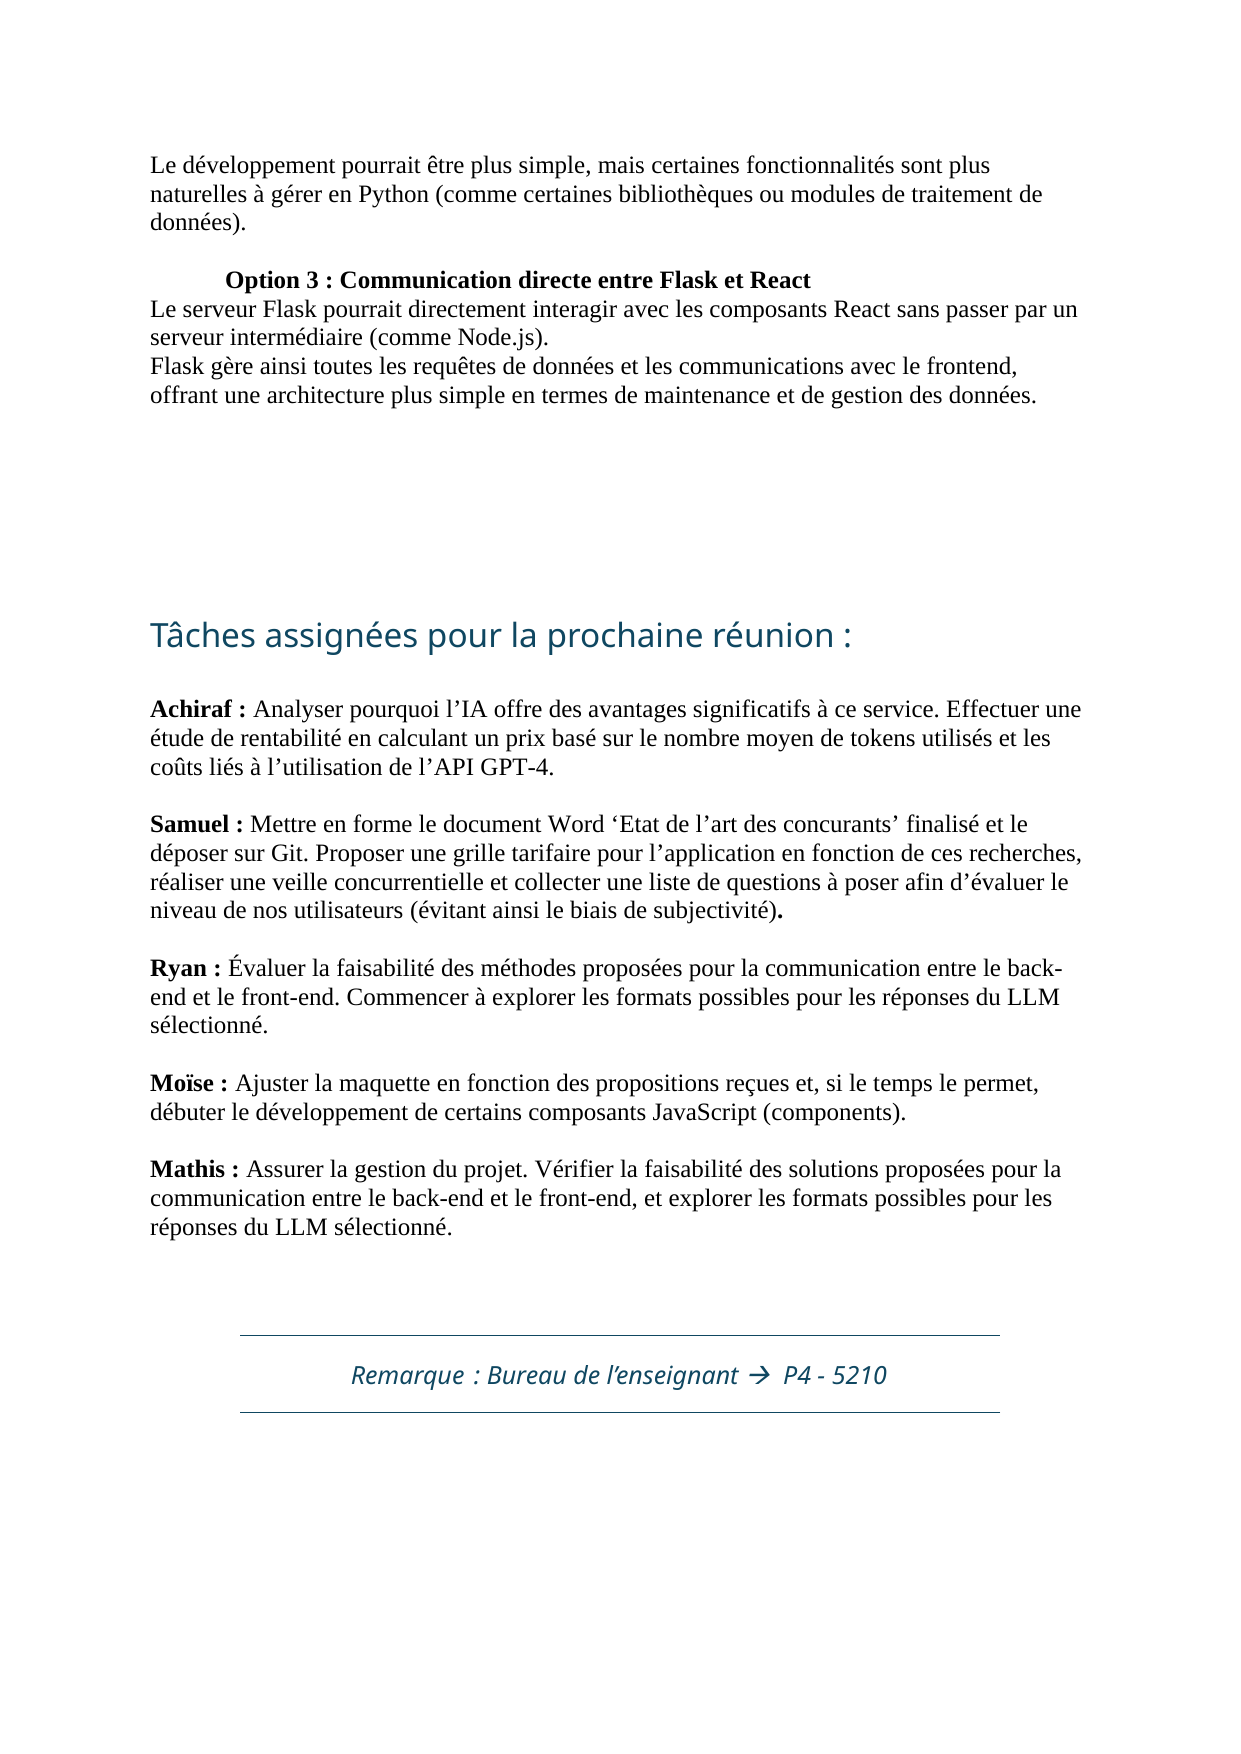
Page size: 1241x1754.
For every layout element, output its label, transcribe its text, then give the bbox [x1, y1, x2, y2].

text Ryan : Évaluer la faisabilité des méthodes proposées pour la communication entre le back-end et le front-end. Commencer à explorer les formats possibles pour les réponses du LLM sélectionné. [150, 953, 1090, 1039]
text Samuel : Mettre en forme le document Word ‘Etat de l’art des concurants’ finalisé et le déposer sur Git. Proposer une grille tarifaire pour l’application en fonction de ces recherches, réaliser une veille concurrentielle et collecter une liste de questions à poser afin d’évaluer le niveau de nos utilisateurs (évitant ainsi le biais de subjectivité). [150, 809, 1090, 924]
text Moïse : Ajuster la maquette en fonction des propositions reçues et, si le temps le permet, débuter le développement de certains composants JavaScript (components). [150, 1068, 1090, 1125]
text Mathis : Assurer la gestion du projet. Vérifier la faisabilité des solutions proposées pour la communication entre le back-end et le front-end, et explorer les formats possibles pour les réponses du LLM sélectionné. [150, 1154, 1090, 1240]
text Achiraf : Analyser pourquoi l’IA offre des avantages significatifs à ce service. Effectuer une étude de rentabilité en calculant un prix basé sur le nombre moyen de tokens utilisés et les coûts liés à l’utilisation de l’API GPT-4. [150, 694, 1090, 780]
text Option 3 : Communication directe entre Flask et React [150, 265, 1090, 294]
text Le serveur Flask pourrait directement interagir avec les composants React sans passer par un serveur intermédiaire (comme Node.js). [150, 294, 1090, 351]
text Le développement pourrait être plus simple, mais certaines fonctionnalités sont plus naturelles à gérer en Python (comme certaines bibliothèques ou modules de traitement de données). [150, 150, 1090, 236]
text Remarque : Bureau de l’enseignant P4 - 5210 [240, 1336, 1000, 1412]
subtitle Tâches assignées pour la prochaine réunion : [150, 612, 1090, 657]
text Flask gère ainsi toutes les requêtes de données et les communications avec le frontend, offrant une architecture plus simple en termes de maintenance et de gestion des données. [150, 351, 1090, 409]
